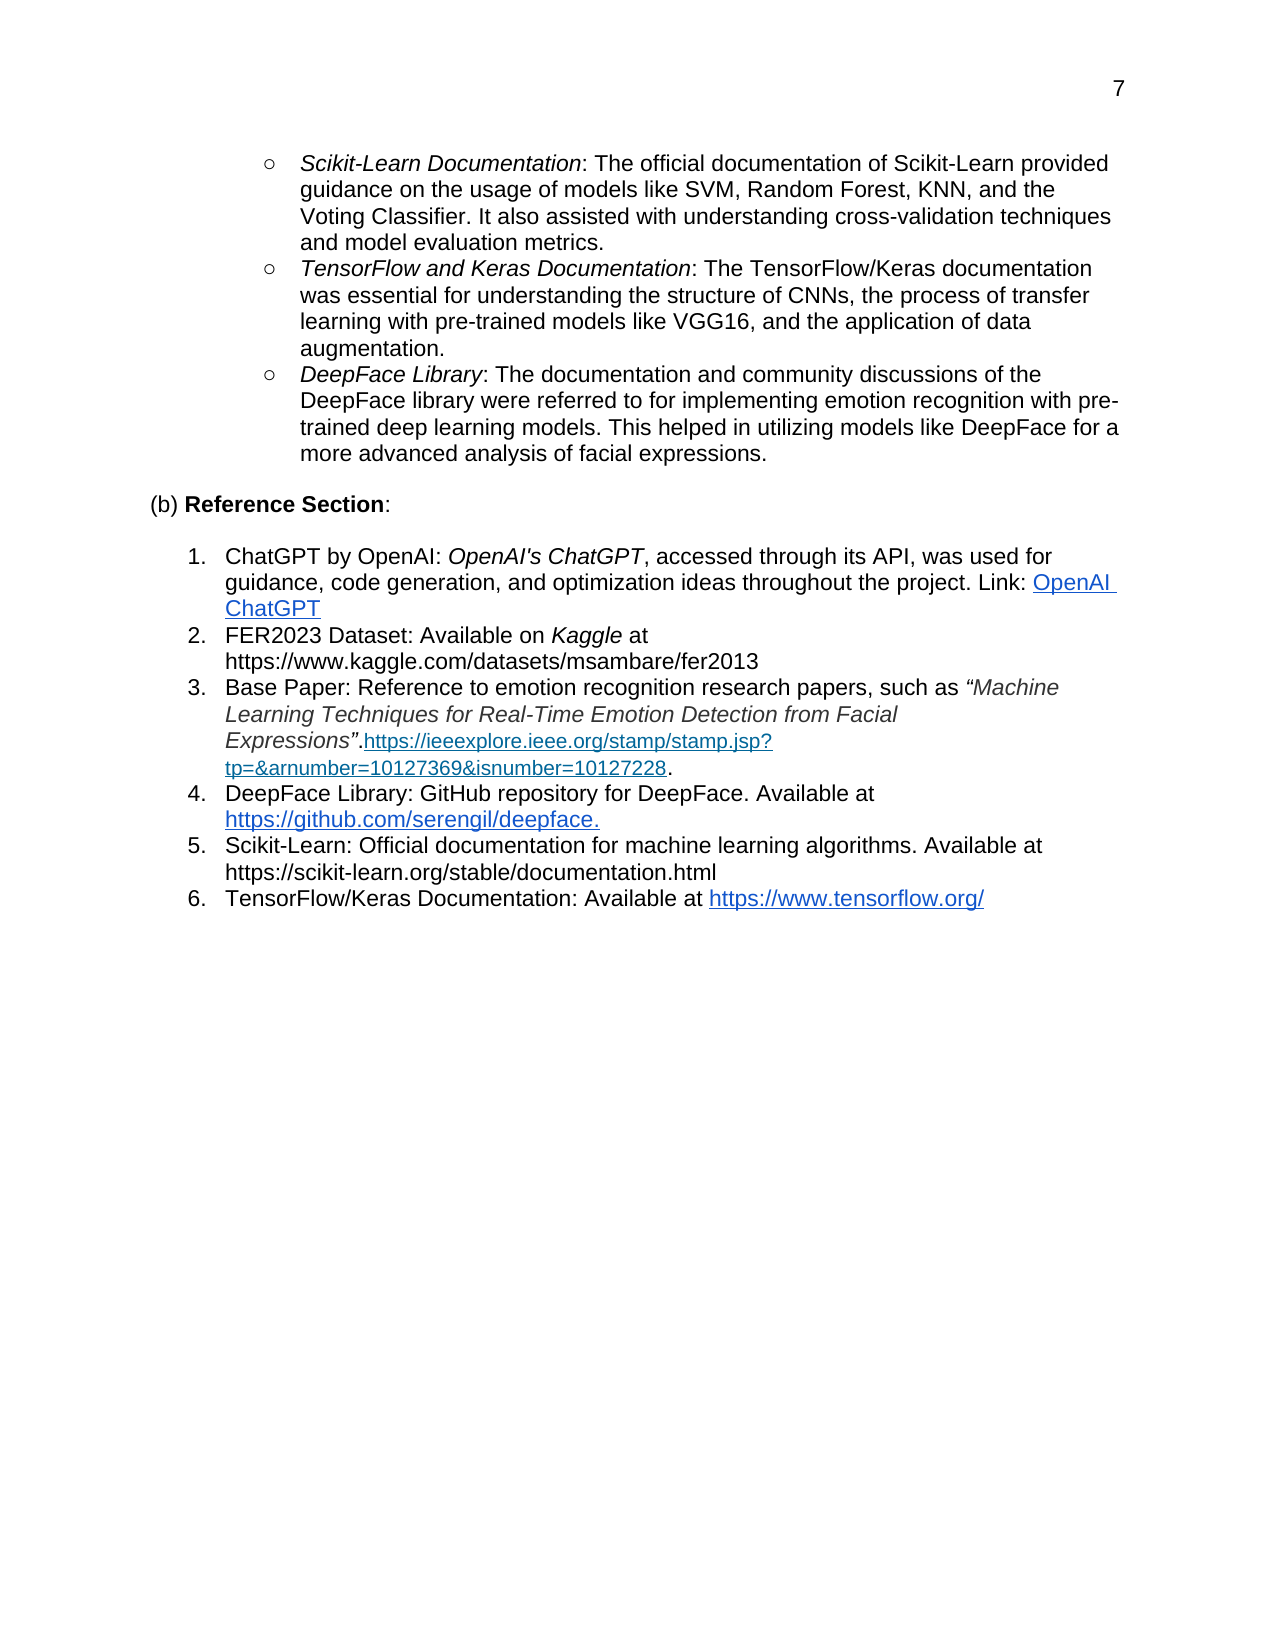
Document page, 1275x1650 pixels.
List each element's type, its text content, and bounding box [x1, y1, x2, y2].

list Base Paper: Reference to emotion recognition research papers, such as “Machine Learning Techniques for Real-Time Emotion Detection from Facial Expressions”.https://ieeexplore.ieee.org/stamp/stamp.jsp?tp=&arnumber=10127369&isnumber=10127228. [187, 674, 1125, 780]
list TensorFlow and Keras Documentation: The TensorFlow/Keras documentation was essential for understanding the structure of CNNs, the process of transfer learning with pre-trained models like VGG16, and the application of data augmentation. [262, 255, 1125, 361]
list Scikit-Learn Documentation: The official documentation of Scikit-Learn provided guidance on the usage of models like SVM, Random Forest, KNN, and the Voting Classifier. It also assisted with understanding cross-validation techniques and model evaluation metrics. [262, 150, 1125, 255]
list TensorFlow/Keras Documentation: Available at https://www.tensorflow.org/ [187, 885, 1125, 912]
list FER2023 Dataset: Available on Kaggle at https://www.kaggle.com/datasets/msambare/fer2013 [187, 622, 1125, 674]
list Scikit-Learn: Official documentation for machine learning algorithms. Available at https://scikit-learn.org/stable/documentation.html [187, 832, 1125, 885]
text (b) Reference Section: [150, 491, 1125, 518]
list DeepFace Library: The documentation and community discussions of the DeepFace library were referred to for implementing emotion recognition with pre-trained deep learning models. This helped in utilizing models like DeepFace for a more advanced analysis of facial expressions. [262, 361, 1125, 466]
list ChatGPT by OpenAI: OpenAI's ChatGPT, accessed through its API, was used for guidance, code generation, and optimization ideas throughout the project. Link: OpenAI ChatGPT [187, 543, 1125, 622]
list DeepFace Library: GitHub repository for DeepFace. Available at https://github.com/serengil/deepface. [187, 780, 1125, 832]
